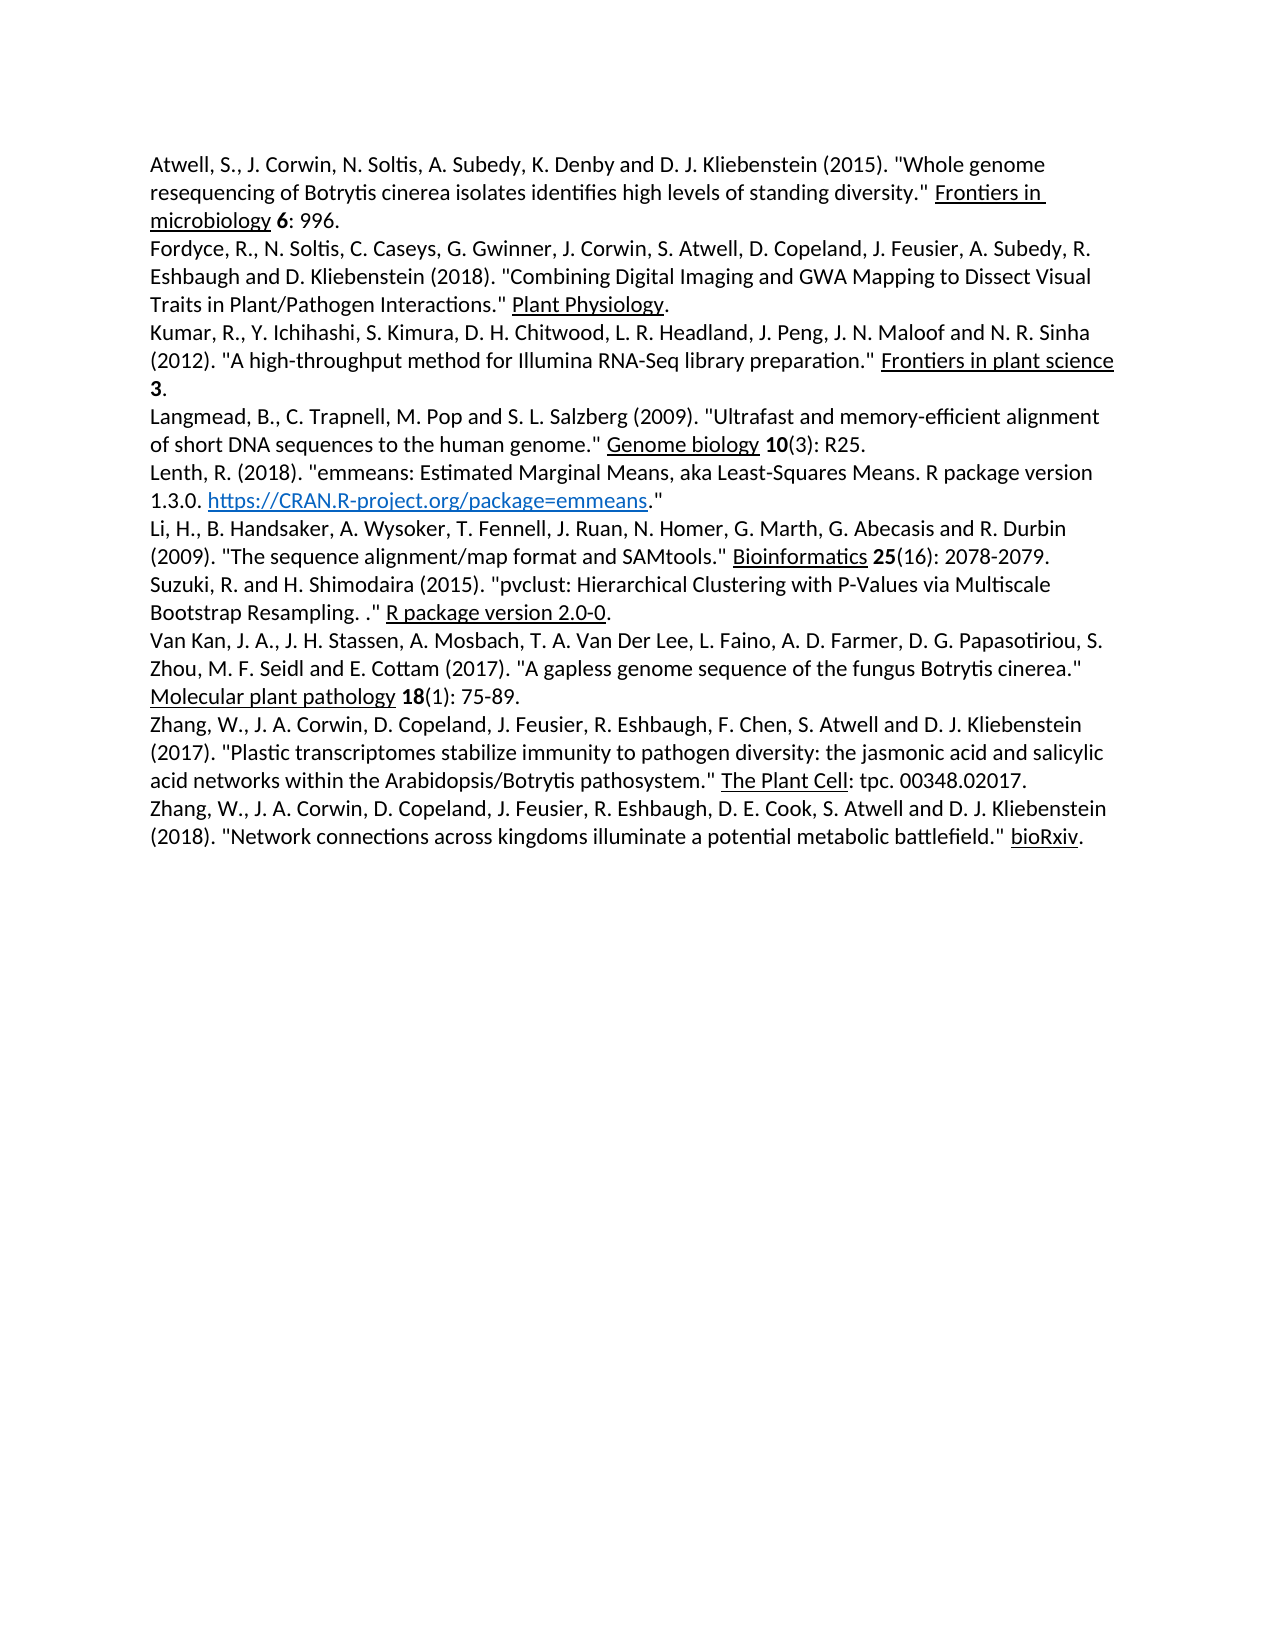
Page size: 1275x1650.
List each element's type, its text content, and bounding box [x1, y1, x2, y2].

text Zhang, W., J. A. Corwin, D. Copeland, J. Feusier, R. Eshbaugh, F. Chen, S. Atwell and D. J. Kliebenstein (2017). "Plastic transcriptomes stabilize immunity to pathogen diversity: the jasmonic acid and salicylic acid networks within the Arabidopsis/Botrytis pathosystem." The Plant Cell: tpc. 00348.02017. [150, 710, 1125, 794]
text Zhang, W., J. A. Corwin, D. Copeland, J. Feusier, R. Eshbaugh, D. E. Cook, S. Atwell and D. J. Kliebenstein (2018). "Network connections across kingdoms illuminate a potential metabolic battlefield." bioRxiv. [150, 794, 1125, 851]
text Van Kan, J. A., J. H. Stassen, A. Mosbach, T. A. Van Der Lee, L. Faino, A. D. Farmer, D. G. Papasotiriou, S. Zhou, M. F. Seidl and E. Cottam (2017). "A gapless genome sequence of the fungus Botrytis cinerea." Molecular plant pathology 18(1): 75-89. [150, 626, 1125, 710]
text Lenth, R. (2018). "emmeans: Estimated Marginal Means, aka Least-Squares Means. R package version 1.3.0. https://CRAN.R-project.org/package=emmeans." [150, 458, 1125, 514]
text Li, H., B. Handsaker, A. Wysoker, T. Fennell, J. Ruan, N. Homer, G. Marth, G. Abecasis and R. Durbin (2009). "The sequence alignment/map format and SAMtools." Bioinformatics 25(16): 2078-2079. [150, 514, 1125, 570]
text Suzuki, R. and H. Shimodaira (2015). "pvclust: Hierarchical Clustering with P-Values via Multiscale Bootstrap Resampling. ." R package version 2.0-0. [150, 570, 1125, 626]
text Fordyce, R., N. Soltis, C. Caseys, G. Gwinner, J. Corwin, S. Atwell, D. Copeland, J. Feusier, A. Subedy, R. Eshbaugh and D. Kliebenstein (2018). "Combining Digital Imaging and GWA Mapping to Dissect Visual Traits in Plant/Pathogen Interactions." Plant Physiology. [150, 234, 1125, 318]
text Atwell, S., J. Corwin, N. Soltis, A. Subedy, K. Denby and D. J. Kliebenstein (2015). "Whole genome resequencing of Botrytis cinerea isolates identifies high levels of standing diversity." Frontiers in microbiology 6: 996. [150, 150, 1125, 234]
text Kumar, R., Y. Ichihashi, S. Kimura, D. H. Chitwood, L. R. Headland, J. Peng, J. N. Maloof and N. R. Sinha (2012). "A high-throughput method for Illumina RNA-Seq library preparation." Frontiers in plant science 3. [150, 318, 1125, 402]
text Langmead, B., C. Trapnell, M. Pop and S. L. Salzberg (2009). "Ultrafast and memory-efficient alignment of short DNA sequences to the human genome." Genome biology 10(3): R25. [150, 402, 1125, 458]
